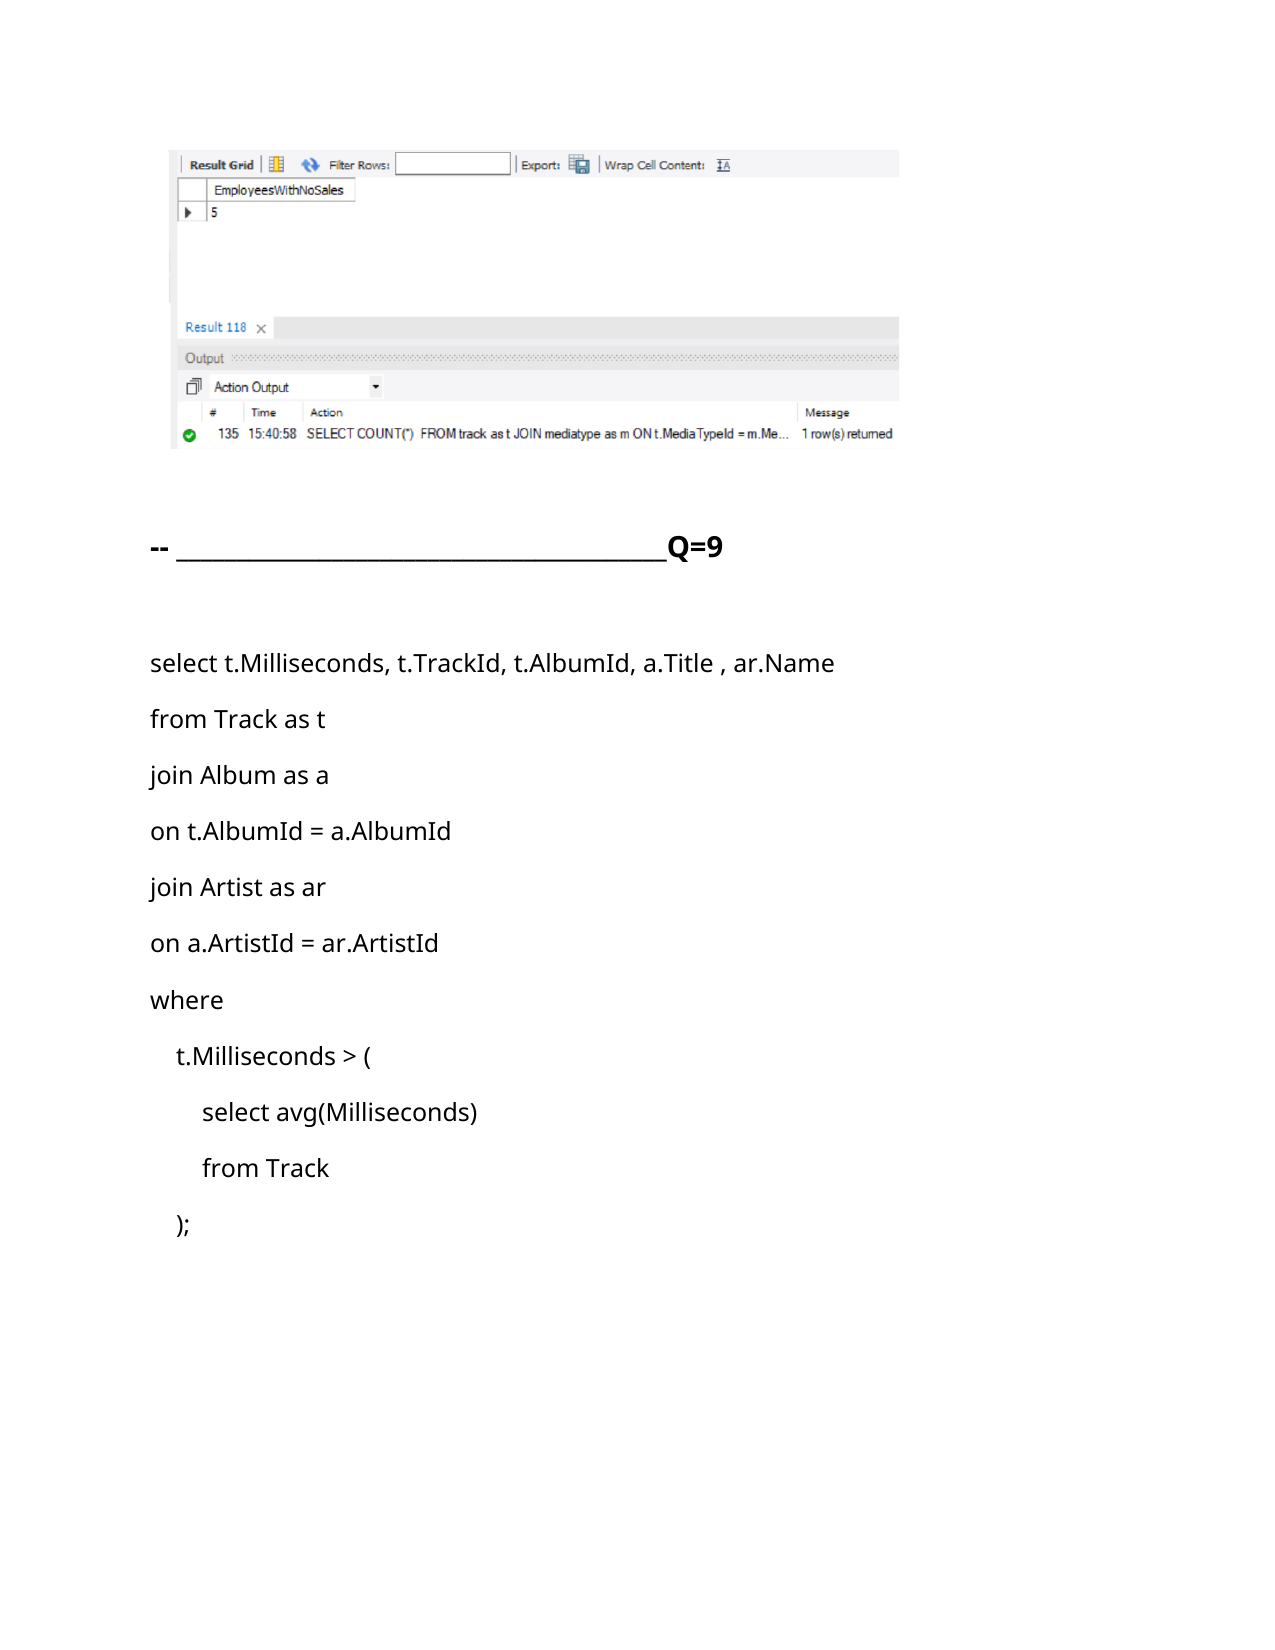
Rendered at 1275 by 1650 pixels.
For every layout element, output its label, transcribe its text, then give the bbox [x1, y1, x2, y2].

text select avg(Milliseconds) [150, 1094, 1125, 1129]
text join Album as a [150, 758, 1125, 792]
text on a.ArtistId = ar.ArtistId [150, 926, 1125, 960]
text t.Milliseconds > ( [150, 1038, 1125, 1072]
text select t.Milliseconds, t.TrackId, t.AlbumId, a.Title , ar.Name [150, 645, 1125, 679]
text on t.AlbumId = a.AlbumId [150, 814, 1125, 848]
text join Artist as ar [150, 870, 1125, 904]
text from Track as t [150, 702, 1125, 736]
text from Track [150, 1151, 1125, 1185]
text ); [150, 1207, 1125, 1241]
text where [150, 982, 1125, 1016]
text -- _________________________________________Q=9 [150, 527, 1125, 566]
